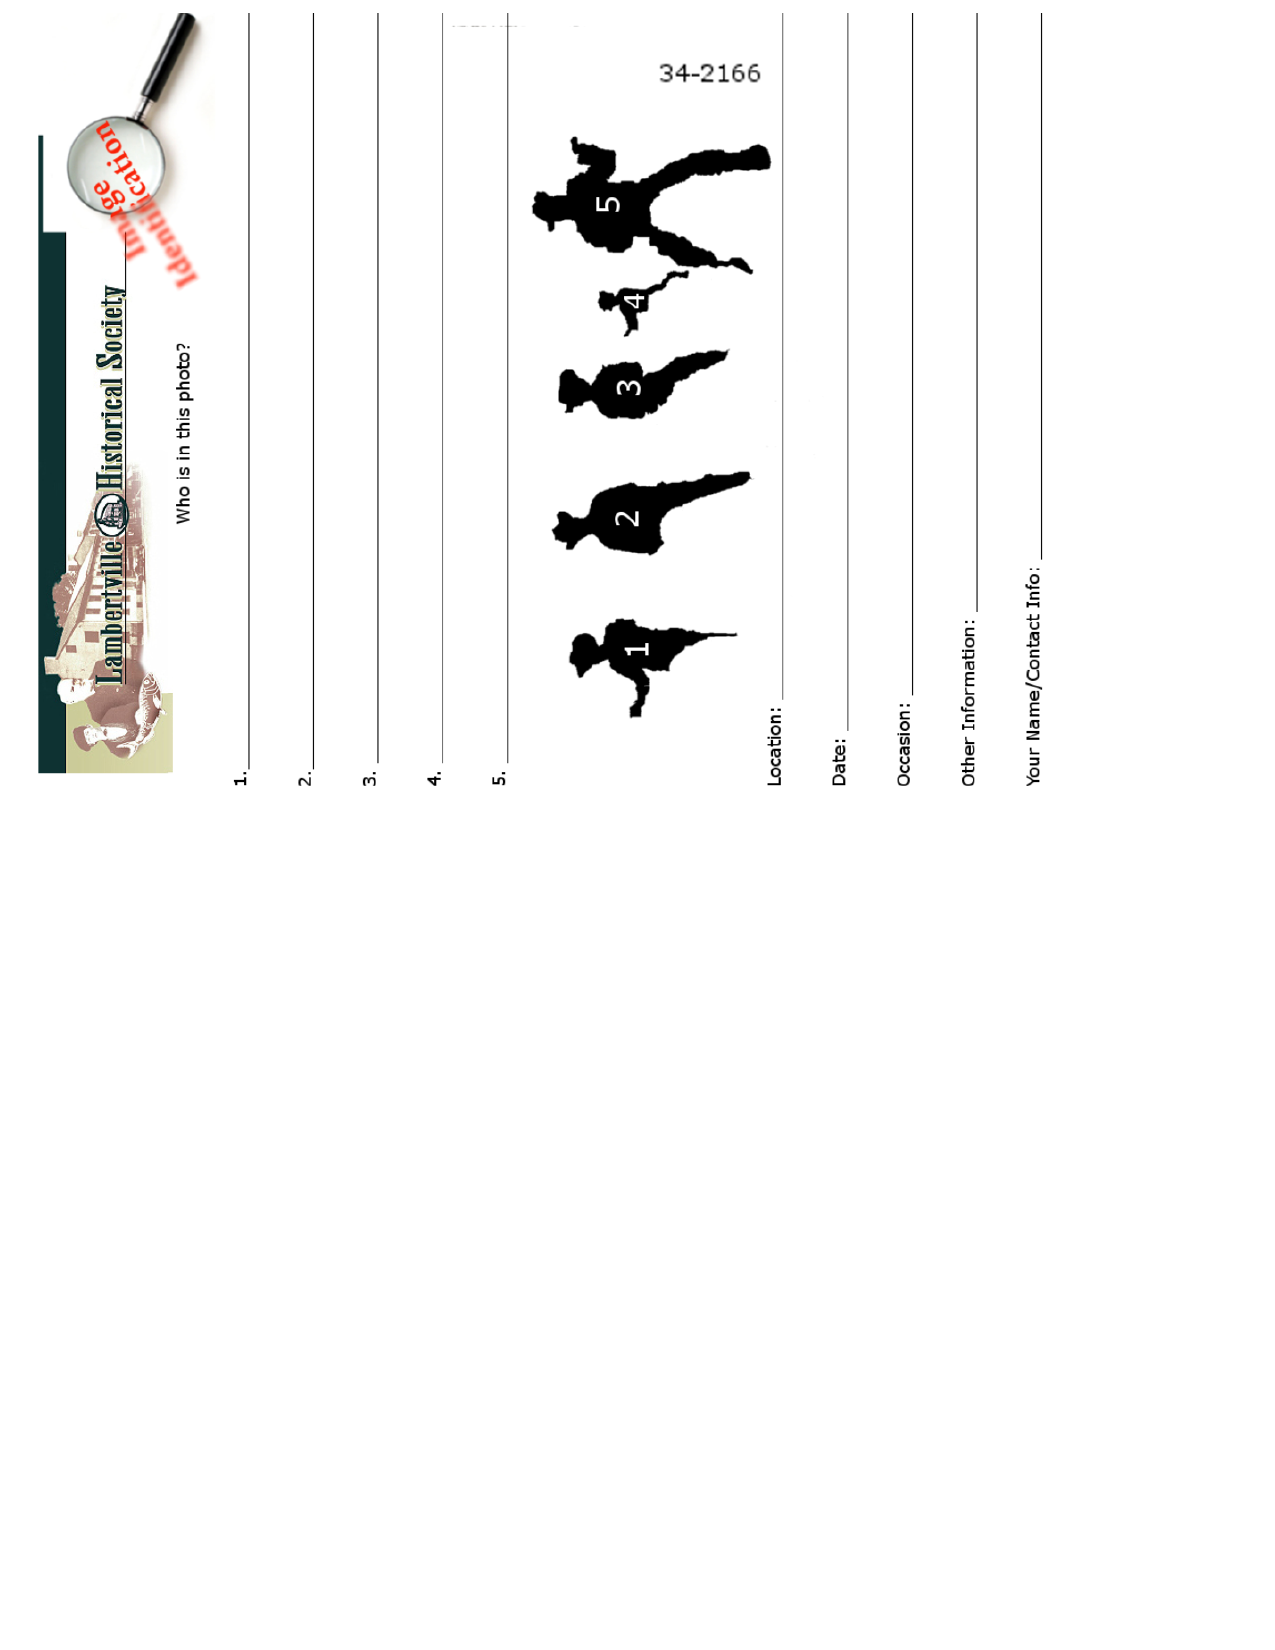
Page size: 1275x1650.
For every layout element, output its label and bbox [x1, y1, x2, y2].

picture [21, 13, 1048, 786]
